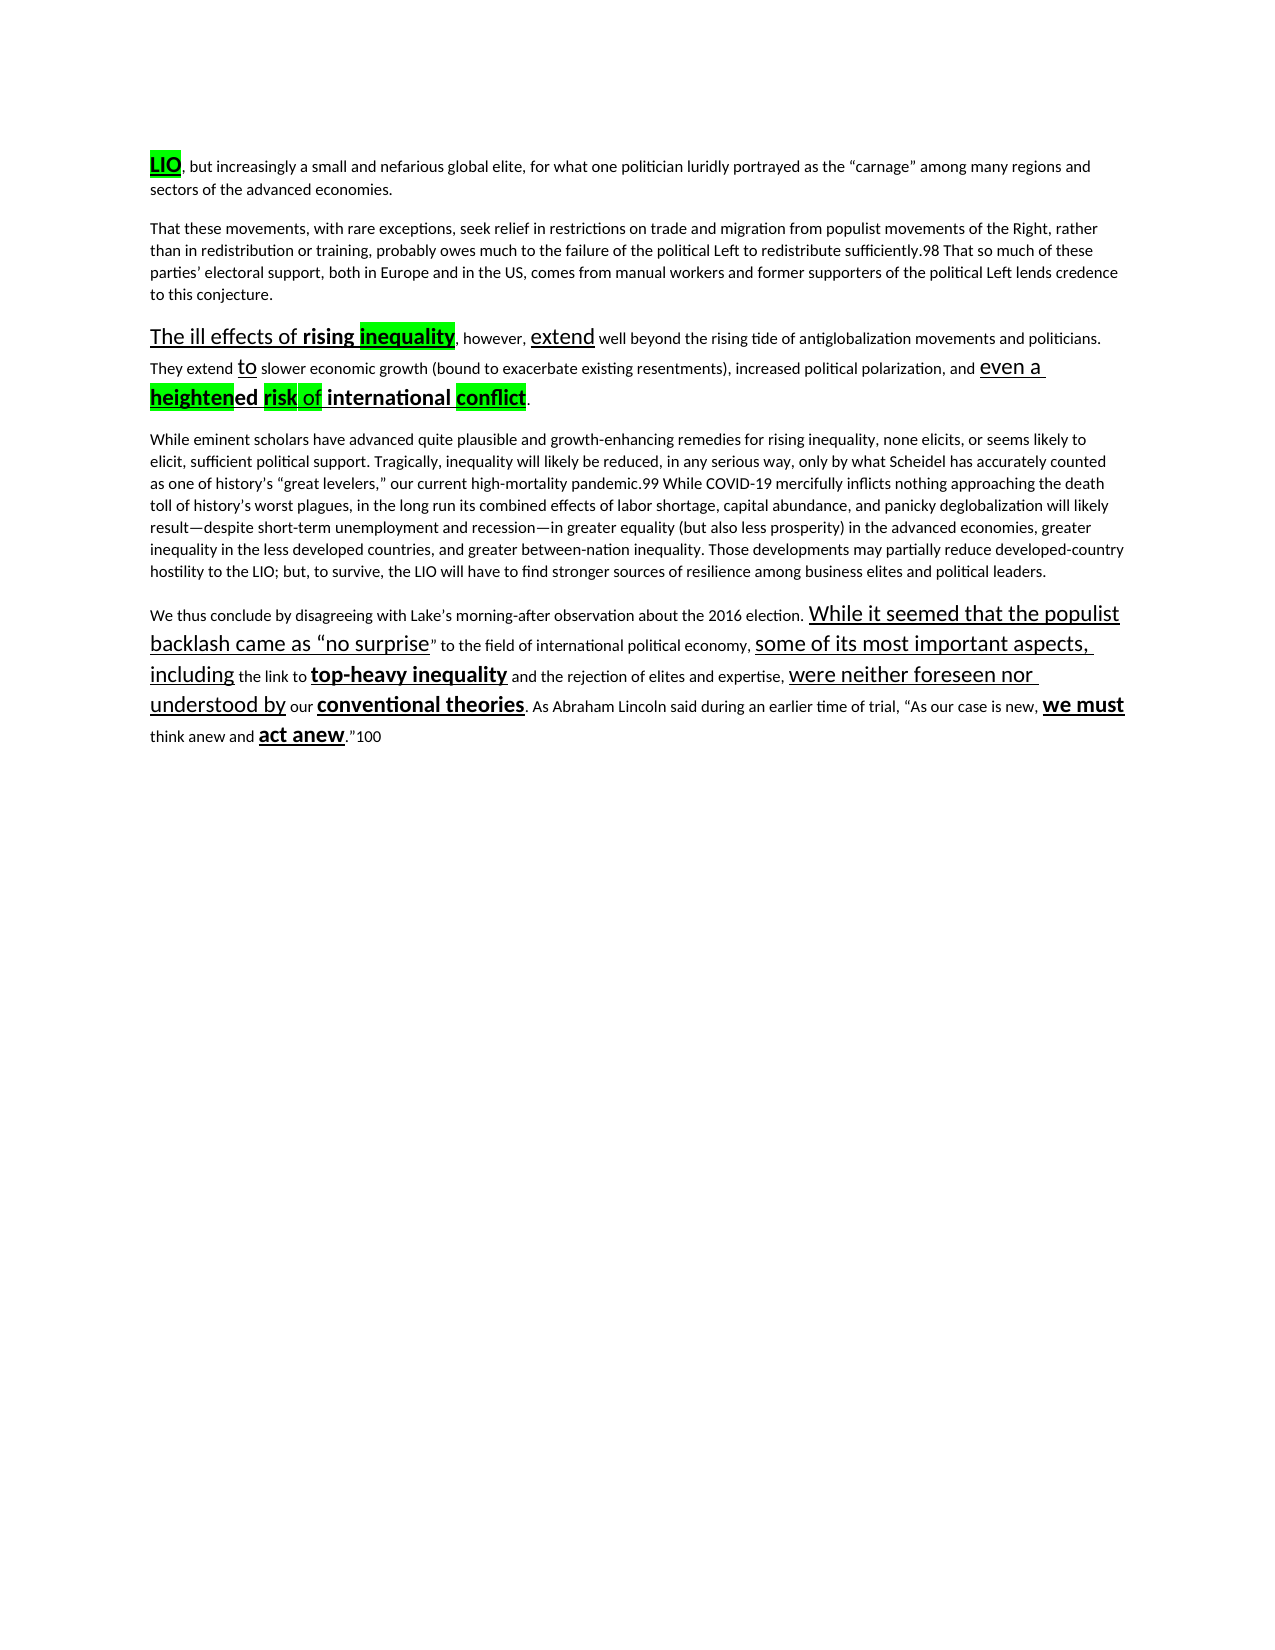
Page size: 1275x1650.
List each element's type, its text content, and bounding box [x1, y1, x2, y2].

text We thus conclude by disagreeing with Lake’s morning-after observation about the 2016 election. While it seemed that the populist backlash came as “no surprise” to the field of international political economy, some of its most important aspects, including the link to top-heavy inequality and the rejection of elites and expertise, were neither foreseen nor understood by our conventional theories. As Abraham Lincoln said during an earlier time of trial, “As our case is new, we must think anew and act anew.”100 [150, 599, 1125, 748]
text The ill effects of rising inequality, however, extend well beyond the rising tide of antiglobalization movements and politicians. They extend to slower economic growth (bound to exacerbate existing resentments), increased political polarization, and even a heightened risk of international conflict. [150, 322, 1125, 411]
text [150, 150, 1125, 200]
text That these movements, with rare exceptions, seek relief in restrictions on trade and migration from populist movements of the Right, rather than in redistribution or training, probably owes much to the failure of the political Left to redistribute sufficiently.98 That so much of these parties’ electoral support, both in Europe and in the US, comes from manual workers and former supporters of the political Left lends credence to this conjecture. [150, 218, 1125, 304]
text While eminent scholars have advanced quite plausible and growth-enhancing remedies for rising inequality, none elicits, or seems likely to elicit, sufficient political support. Tragically, inequality will likely be reduced, in any serious way, only by what Scheidel has accurately counted as one of history’s “great levelers,” our current high-mortality pandemic.99 While COVID-19 mercifully inflicts nothing approaching the death toll of history’s worst plagues, in the long run its combined effects of labor shortage, capital abundance, and panicky deglobalization will likely result—despite short-term unemployment and recession—in greater equality (but also less prosperity) in the advanced economies, greater inequality in the less developed countries, and greater between-nation inequality. Those developments may partially reduce developed-country hostility to the LIO; but, to survive, the LIO will have to find stronger sources of resilience among business elites and political leaders. [150, 429, 1125, 581]
